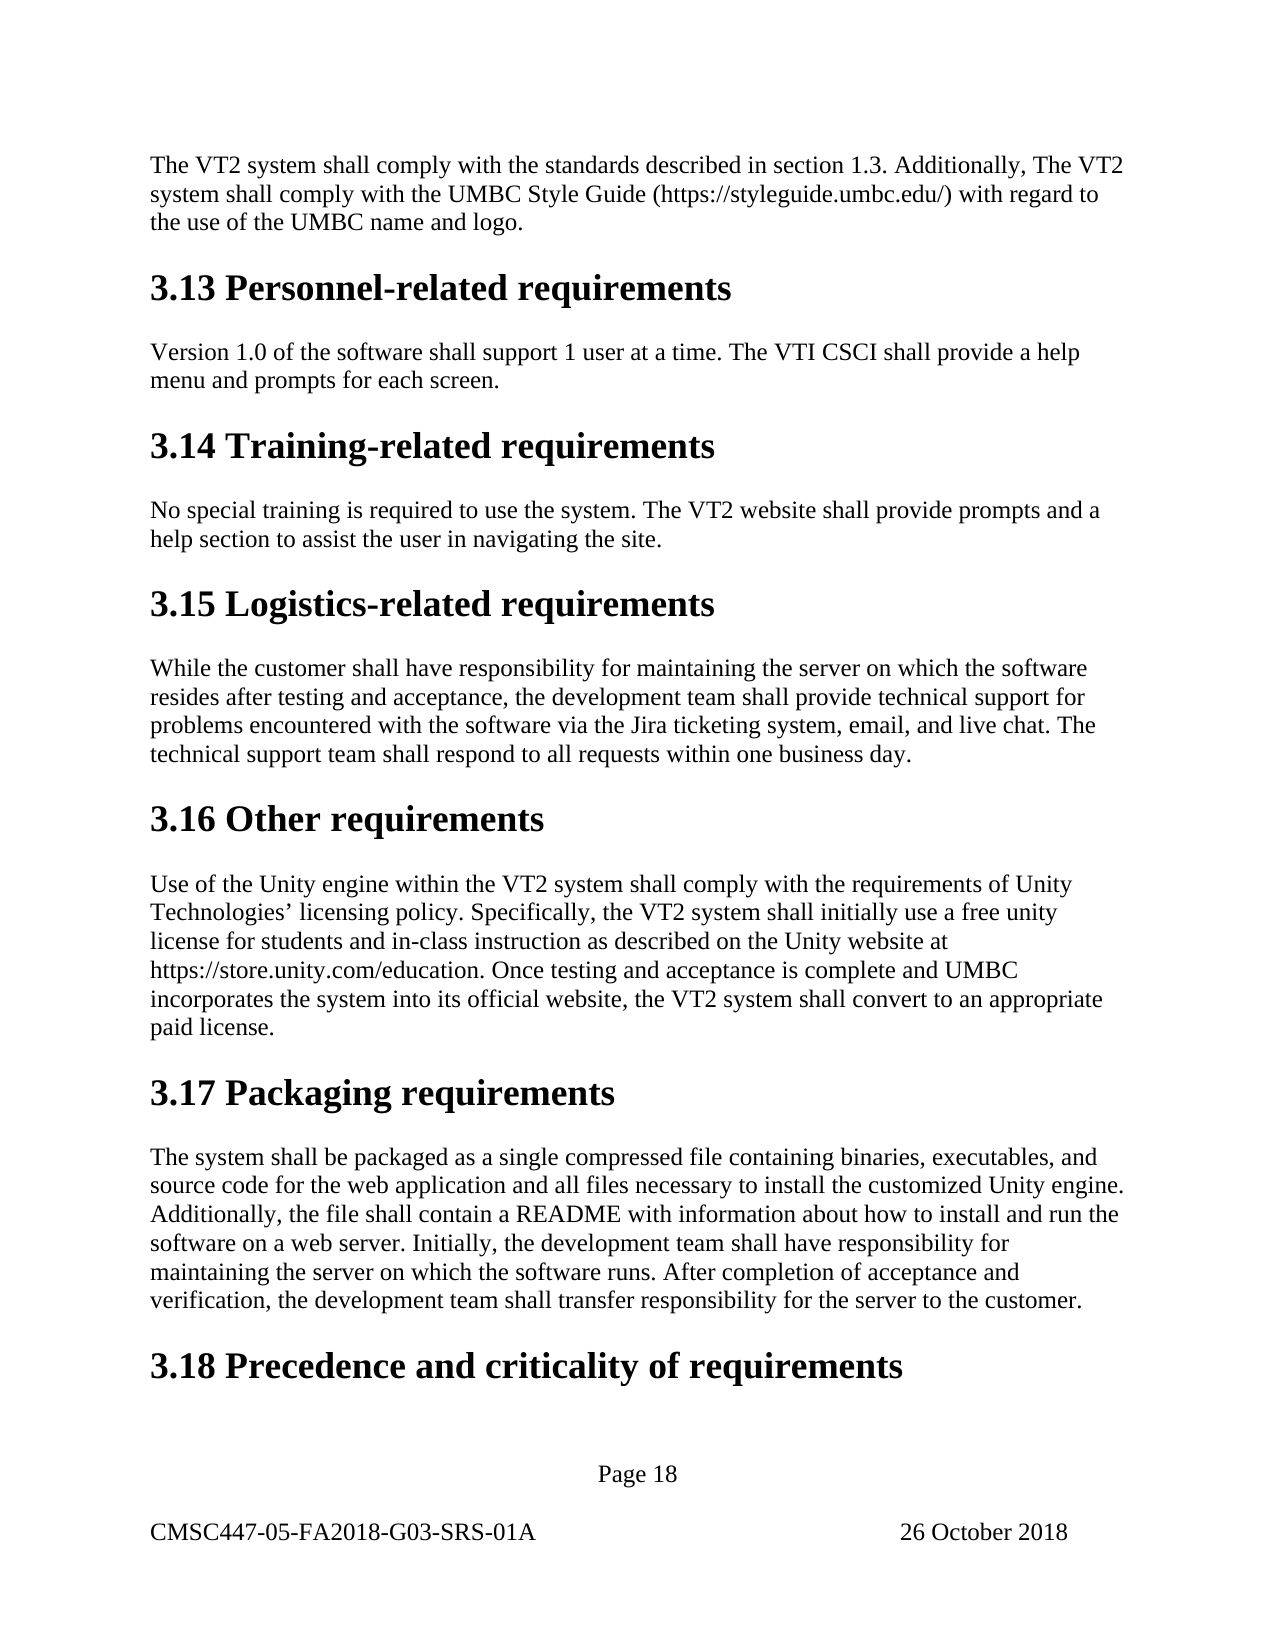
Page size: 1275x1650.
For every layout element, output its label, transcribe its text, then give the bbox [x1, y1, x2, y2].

text 3.18 Precedence and criticality of requirements [150, 1343, 1125, 1386]
text 3.17 Packaging requirements [150, 1070, 1125, 1113]
text 3.16 Other requirements [150, 797, 1125, 840]
text While the customer shall have responsibility for maintaining the server on which the software resides after testing and acceptance, the development team shall provide technical support for problems encountered with the software via the Jira ticketing system, email, and live chat. The technical support team shall respond to all requests within one business day. [150, 653, 1125, 768]
text 3.13 Personnel-related requirements [150, 265, 1125, 308]
text 3.15 Logistics-related requirements [150, 581, 1125, 624]
text 3.14 Training-related requirements [150, 423, 1125, 466]
text The system shall be packaged as a single compressed file containing binaries, executables, and source code for the web application and all files necessary to install the customized Unity engine. Additionally, the file shall contain a README with information about how to install and run the software on a web server. Initially, the development team shall have responsibility for maintaining the server on which the software runs. After completion of acceptance and verification, the development team shall transfer responsibility for the server to the customer. [150, 1142, 1125, 1314]
text Use of the Unity engine within the VT2 system shall comply with the requirements of Unity Technologies’ licensing policy. Specifically, the VT2 system shall initially use a free unity license for students and in-class instruction as described on the Unity website at https://store.unity.com/education. Once testing and acceptance is complete and UMBC incorporates the system into its official website, the VT2 system shall convert to an appropriate paid license. [150, 869, 1125, 1041]
text No special training is required to use the system. The VT2 website shall provide prompts and a help section to assist the user in navigating the site. [150, 495, 1125, 552]
text Version 1.0 of the software shall support 1 user at a time. The VTI CSCI shall provide a help menu and prompts for each screen. [150, 337, 1125, 394]
